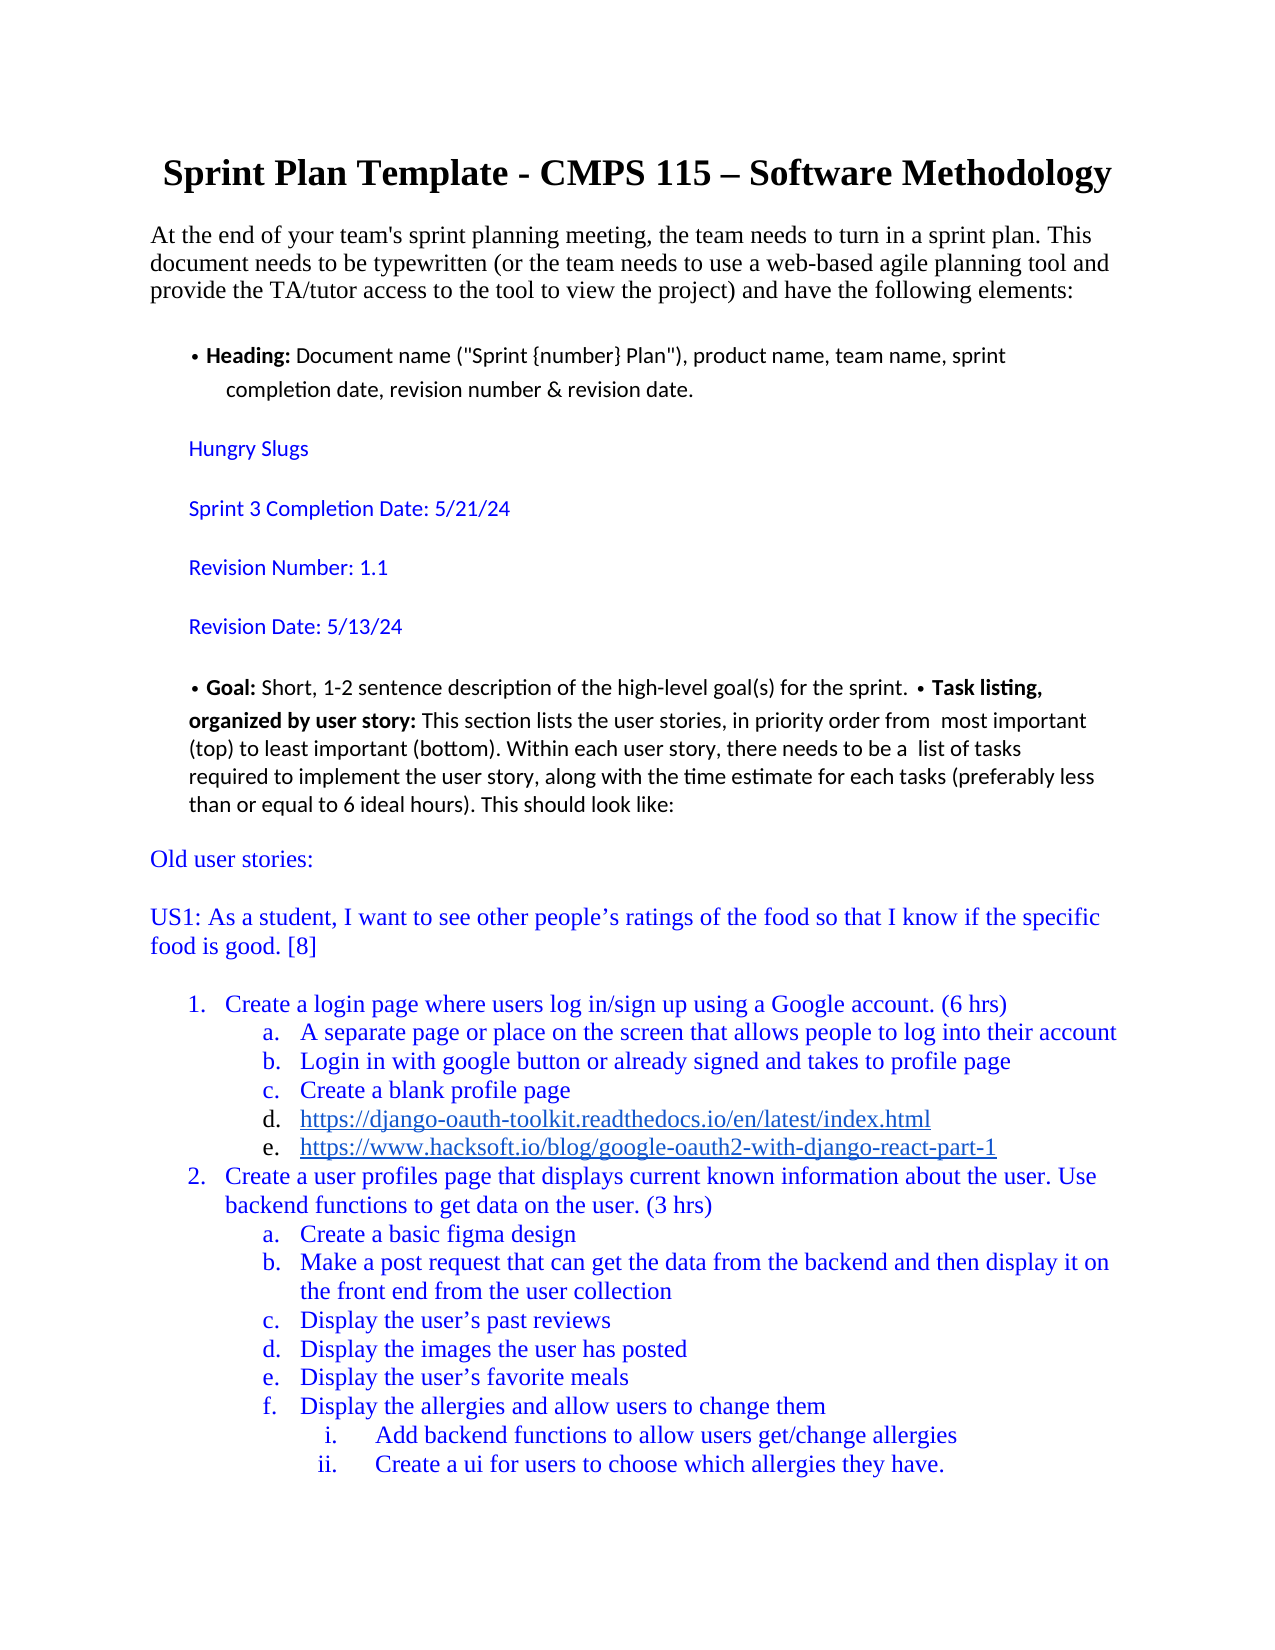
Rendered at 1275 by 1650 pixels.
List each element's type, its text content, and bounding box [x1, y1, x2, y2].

text US1: As a student, I want to see other people’s ratings of the food so that I know if the specific food is good. [8] [150, 902, 1125, 960]
list https://django-oauth-toolkit.readthedocs.io/en/latest/index.html [262, 1104, 1125, 1132]
list Display the images the user has posted [262, 1334, 1125, 1362]
text Hungry Slugs [188, 434, 1028, 463]
text Revision Date: 5/13/24 [188, 612, 1028, 640]
text Sprint Plan Template - CMPS 115 – Software Methodology [150, 150, 1125, 193]
list Create a ui for users to choose which allergies they have. [337, 1449, 1125, 1477]
text ∙ Goal: Short, 1-2 sentence description of the high-level goal(s) for the sprint. ∙ Task listing, organized by user story: This section lists the user stories, in priority order from most important (top) to least important (bottom). Within each user story, there needs to be a list of tasks required to implement the user story, along with the time estimate for each tasks (preferably less than or equal to 6 ideal hours). This should look like: [188, 666, 1100, 818]
list Display the user’s favorite meals [262, 1362, 1125, 1391]
text At the end of your team's sprint planning meeting, the team needs to turn in a sprint plan. This document needs to be typewritten (or the team needs to use a web-based agile planning tool and provide the TA/tutor access to the tool to view the project) and have the following elements: [150, 222, 1113, 304]
list https://www.hacksoft.io/blog/google-oauth2-with-django-react-part-1 [262, 1132, 1125, 1161]
list Create a basic figma design [262, 1219, 1125, 1247]
text Old user stories: [150, 844, 1100, 873]
list Login in with google button or already signed and takes to profile page [262, 1046, 1125, 1075]
list Create a login page where users log in/sign up using a Google account. (6 hrs) [187, 989, 1125, 1017]
text Sprint 3 Completion Date: 5/21/24 [188, 494, 1028, 522]
text ∙ Heading: Document name ("Sprint {number} Plan"), product name, team name, sprint completion date, revision number & revision date. [188, 335, 1028, 403]
list Display the allergies and allow users to change them [262, 1391, 1125, 1420]
list Add backend functions to allow users get/change allergies [337, 1420, 1125, 1449]
list A separate page or place on the screen that allows people to log into their account [262, 1017, 1125, 1046]
list Display the user’s past reviews [262, 1305, 1125, 1334]
list Create a user profiles page that displays current known information about the user. Use backend functions to get data on the user. (3 hrs) [187, 1161, 1125, 1219]
list Create a blank profile page [262, 1075, 1125, 1104]
text Revision Number: 1.1 [188, 553, 1028, 581]
list Make a post request that can get the data from the backend and then display it on the front end from the user collection [262, 1247, 1125, 1305]
